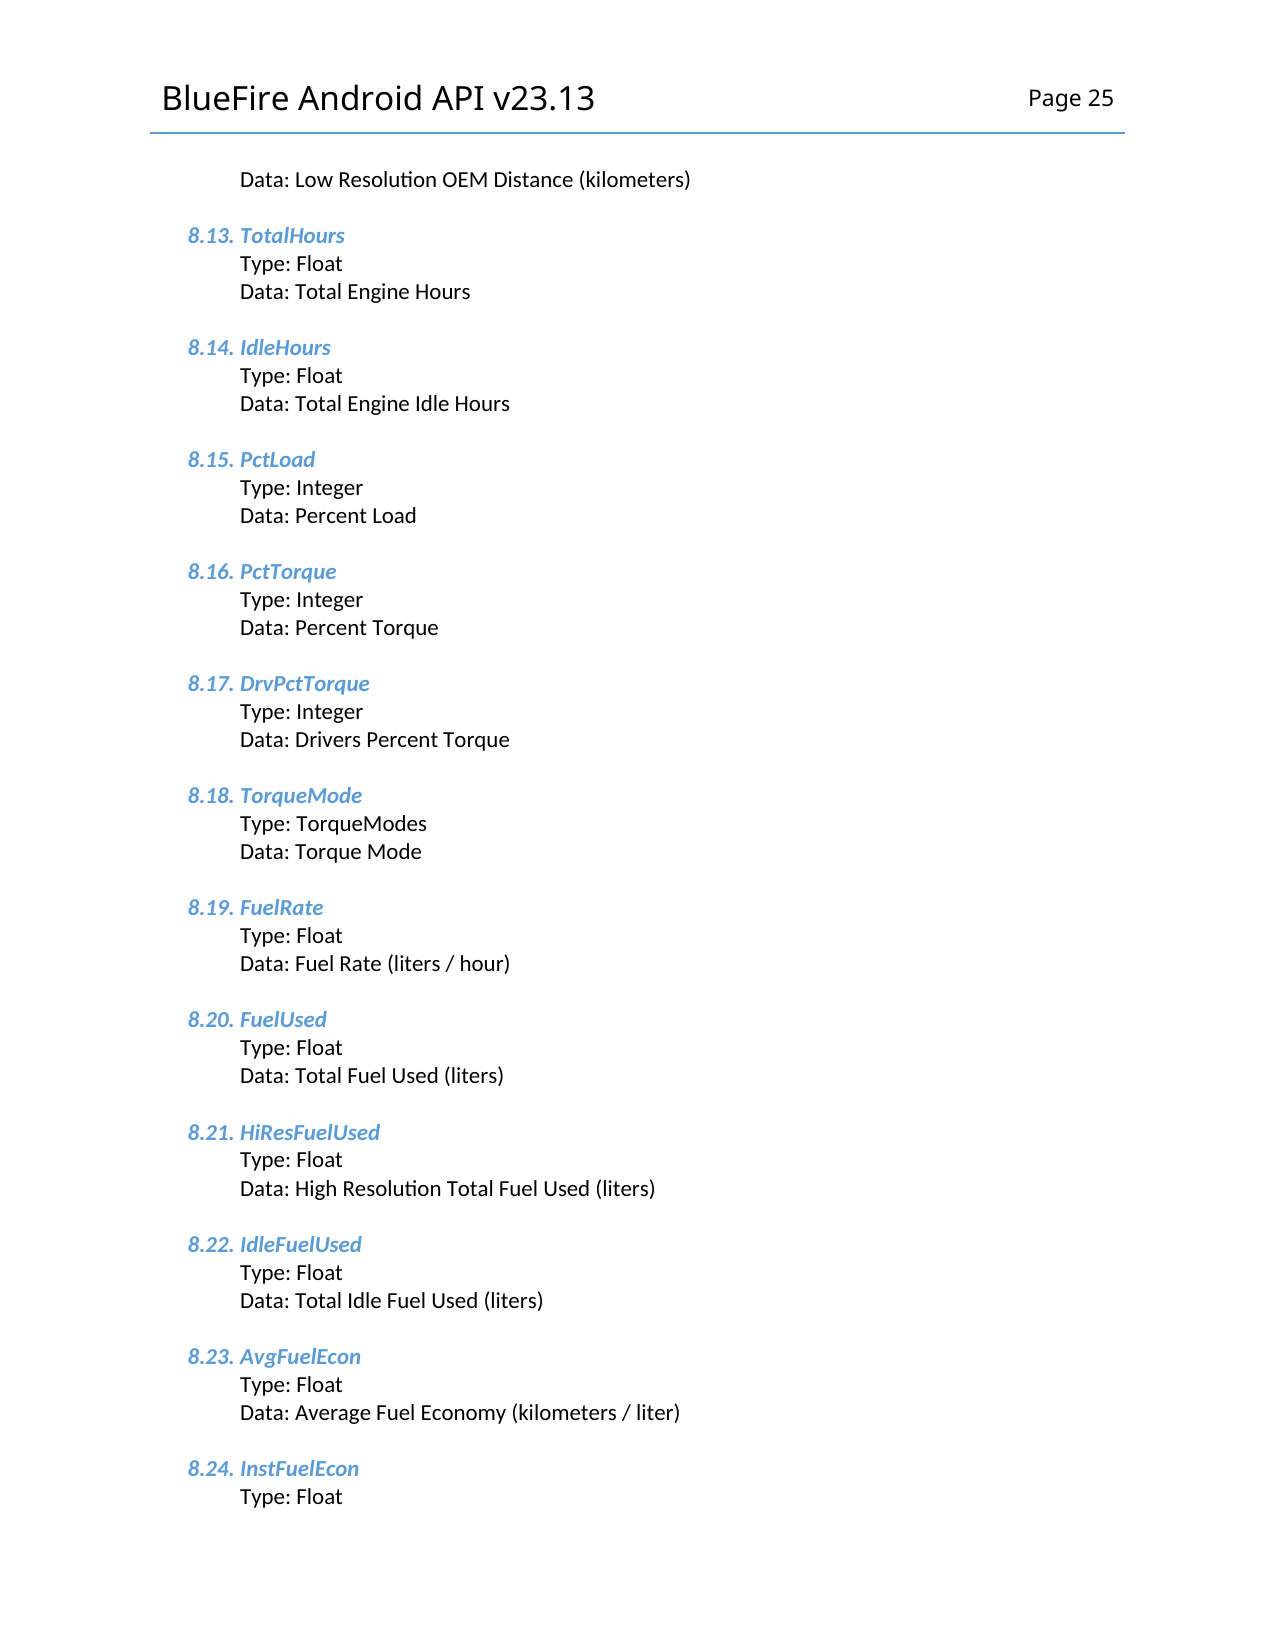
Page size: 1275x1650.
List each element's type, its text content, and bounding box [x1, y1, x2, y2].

text Type: TorqueModes [240, 809, 1125, 837]
list TorqueMode [187, 781, 1125, 809]
list TotalHours [187, 221, 1125, 249]
text Type: Float [240, 361, 1125, 389]
text Data: Total Engine Idle Hours [240, 389, 1125, 417]
list HiResFuelUsed [187, 1118, 1125, 1146]
text Type: Float [240, 1033, 1125, 1062]
list AvgFuelEcon [187, 1342, 1125, 1370]
text Type: Float [240, 1370, 1125, 1398]
text Data: Total Fuel Used (liters) [240, 1062, 1125, 1089]
list PctTorque [187, 557, 1125, 585]
text Data: High Resolution Total Fuel Used (liters) [240, 1174, 1125, 1202]
text Data: Percent Load [240, 501, 1125, 529]
list PctLoad [187, 445, 1125, 473]
list IdleHours [187, 333, 1125, 361]
text Data: Torque Mode [240, 837, 1125, 865]
text Type: Integer [240, 473, 1125, 501]
list FuelRate [187, 893, 1125, 921]
text Type: Float [240, 1258, 1125, 1286]
text Type: Float [240, 1482, 1125, 1510]
text Data: Total Engine Hours [240, 277, 1125, 305]
list InstFuelEcon [187, 1454, 1125, 1482]
list DrvPctTorque [187, 669, 1125, 697]
text Data: Average Fuel Economy (kilometers / liter) [240, 1398, 1125, 1426]
text Data: Percent Torque [240, 613, 1125, 641]
text Type: Integer [240, 585, 1125, 613]
text Data: Drivers Percent Torque [240, 725, 1125, 753]
list FuelUsed [187, 1006, 1125, 1033]
text Type: Float [240, 249, 1125, 277]
text Type: Float [240, 1146, 1125, 1174]
text Data: Low Resolution OEM Distance (kilometers) [240, 165, 1125, 193]
text Type: Integer [240, 697, 1125, 725]
list IdleFuelUsed [187, 1230, 1125, 1258]
text Type: Float [240, 921, 1125, 949]
text Data: Fuel Rate (liters / hour) [240, 949, 1125, 977]
text Data: Total Idle Fuel Used (liters) [240, 1286, 1125, 1314]
